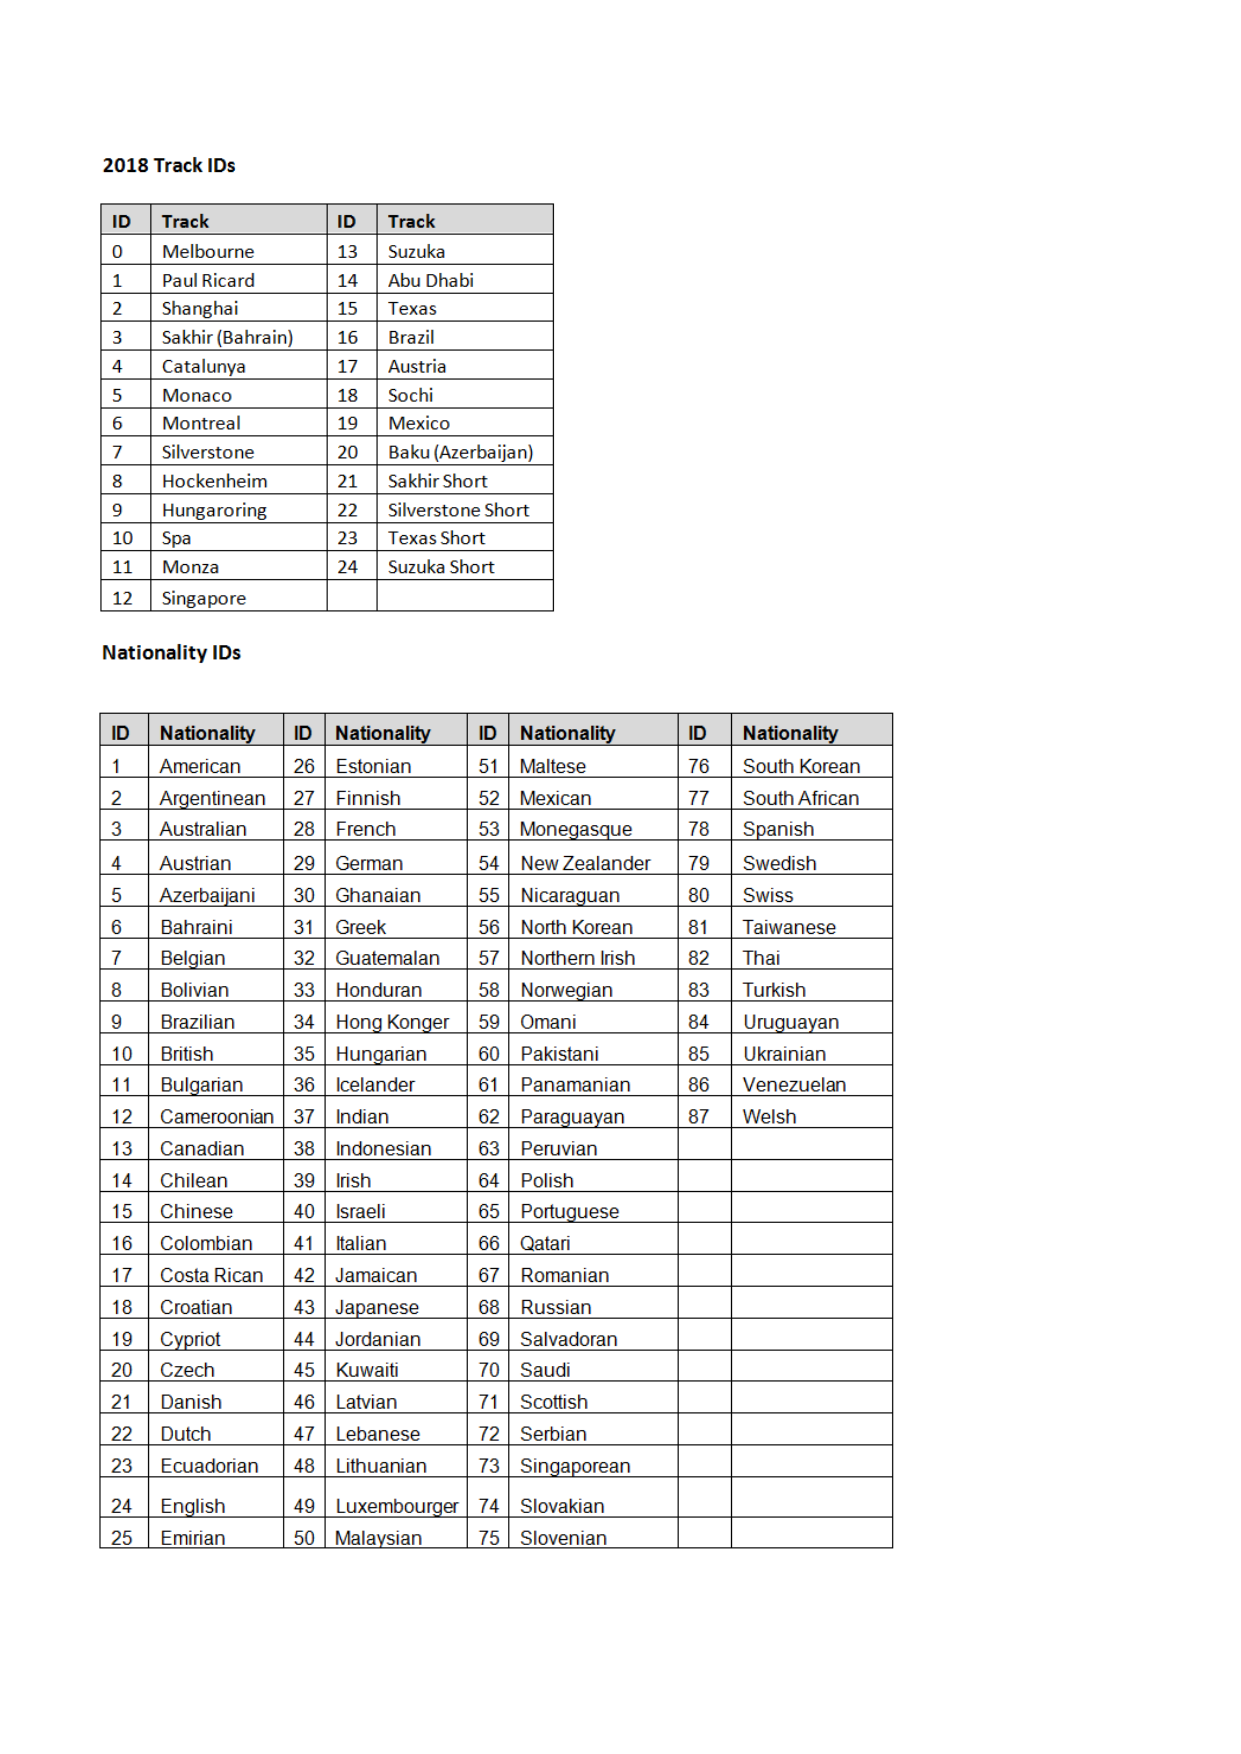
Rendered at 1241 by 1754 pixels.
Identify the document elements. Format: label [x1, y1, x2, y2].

picture [91, 637, 904, 1558]
picture [91, 150, 568, 622]
